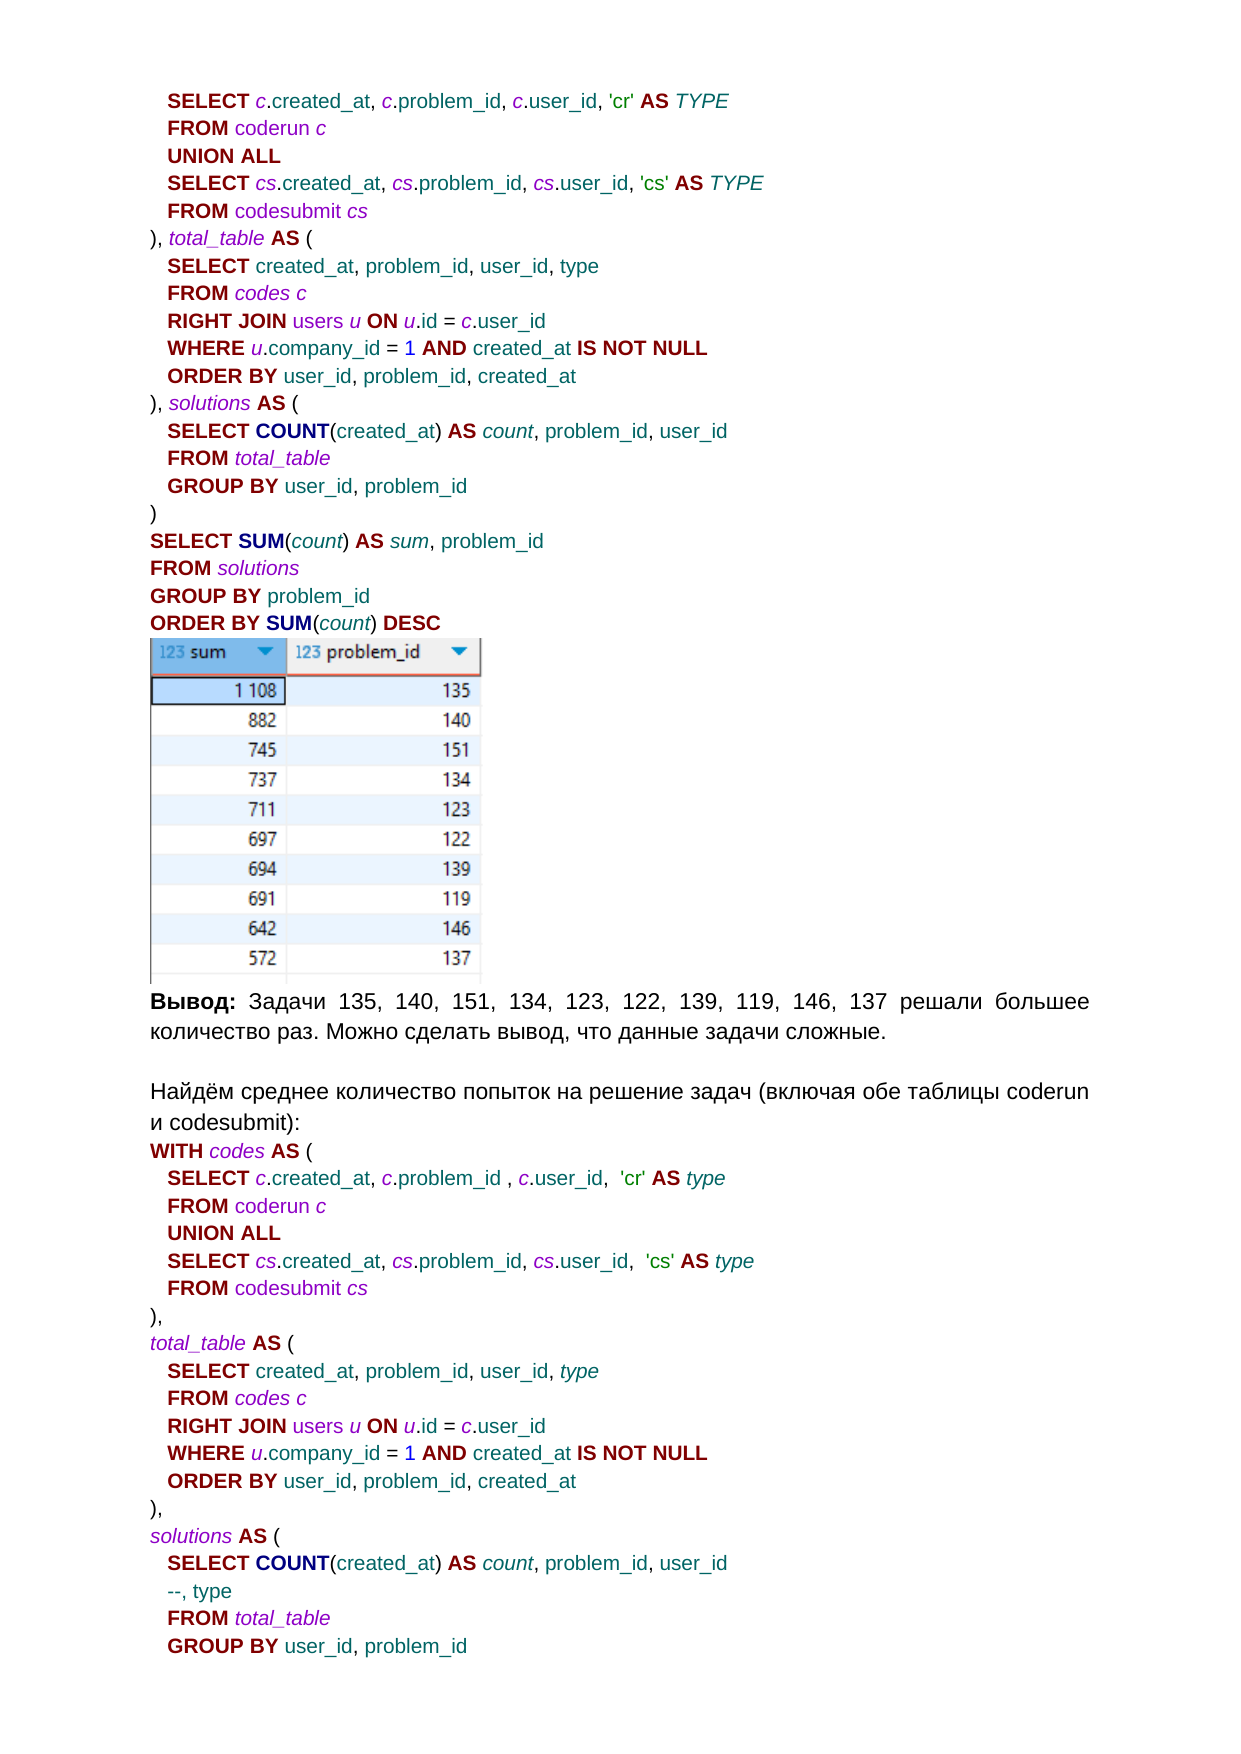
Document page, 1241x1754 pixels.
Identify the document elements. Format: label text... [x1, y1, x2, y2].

text ORDER BY SUM(count) DESC [150, 611, 1090, 635]
text ), [150, 1304, 1090, 1328]
text FROM codes c [150, 1386, 1090, 1410]
text SELECT cs.created_at, cs.problem_id, cs.user_id, 'cs' AS type [150, 1249, 1090, 1273]
text ), total_table AS ( [150, 226, 1090, 250]
text SELECT cs.created_at, cs.problem_id, cs.user_id, 'cs' AS TYPE [150, 171, 1090, 195]
text SELECT c.created_at, c.problem_id , c.user_id, 'cr' AS type [150, 1166, 1090, 1190]
text UNION ALL [150, 143, 1090, 167]
text RIGHT JOIN users u ON u.id = c.user_id [150, 1414, 1090, 1438]
text SELECT COUNT(created_at) AS count, problem_id, user_id [150, 1551, 1090, 1575]
text FROM codesubmit cs [150, 198, 1090, 222]
text GROUP BY user_id, problem_id [150, 473, 1090, 497]
text GROUP BY user_id, problem_id [150, 1634, 1090, 1658]
text SELECT c.created_at, c.problem_id, c.user_id, 'cr' AS TYPE [150, 88, 1090, 112]
text Вывод: Задачи 135, 140, 151, 134, 123, 122, 139, 119, 146, 137 решали большее количество раз. Можно сделать вывод, что данные задачи сложные. [150, 988, 1090, 1044]
text ), solutions AS ( [150, 391, 1090, 415]
text SELECT COUNT(created_at) AS count, problem_id, user_id [150, 418, 1090, 442]
text SELECT created_at, problem_id, user_id, type [150, 1359, 1090, 1383]
text SELECT SUM(count) AS sum, problem_id [150, 528, 1090, 552]
text SELECT created_at, problem_id, user_id, type [150, 253, 1090, 277]
picture [150, 638, 483, 984]
text --, type [150, 1579, 1090, 1603]
text FROM codes c [150, 281, 1090, 305]
text total_table AS ( [150, 1331, 1090, 1355]
text ) [150, 501, 1090, 525]
text WITH codes AS ( [150, 1139, 1090, 1163]
text RIGHT JOIN users u ON u.id = c.user_id [150, 308, 1090, 332]
text ORDER BY user_id, problem_id, created_at [150, 363, 1090, 387]
text FROM total_table [150, 446, 1090, 470]
text WHERE u.company_id = 1 AND created_at IS NOT NULL [150, 336, 1090, 360]
text FROM coderun c [150, 116, 1090, 140]
text FROM total_table [150, 1606, 1090, 1630]
text WHERE u.company_id = 1 AND created_at IS NOT NULL [150, 1441, 1090, 1465]
text ), [150, 1496, 1090, 1520]
text FROM codesubmit cs [150, 1276, 1090, 1300]
text GROUP BY problem_id [150, 583, 1090, 607]
text FROM coderun c [150, 1194, 1090, 1218]
text Найдём среднее количество попыток на решение задач (включая обе таблицы coderun и codesubmit): [150, 1078, 1090, 1135]
text solutions AS ( [150, 1524, 1090, 1548]
text FROM solutions [150, 556, 1090, 580]
text ORDER BY user_id, problem_id, created_at [150, 1469, 1090, 1493]
text UNION ALL [150, 1221, 1090, 1245]
